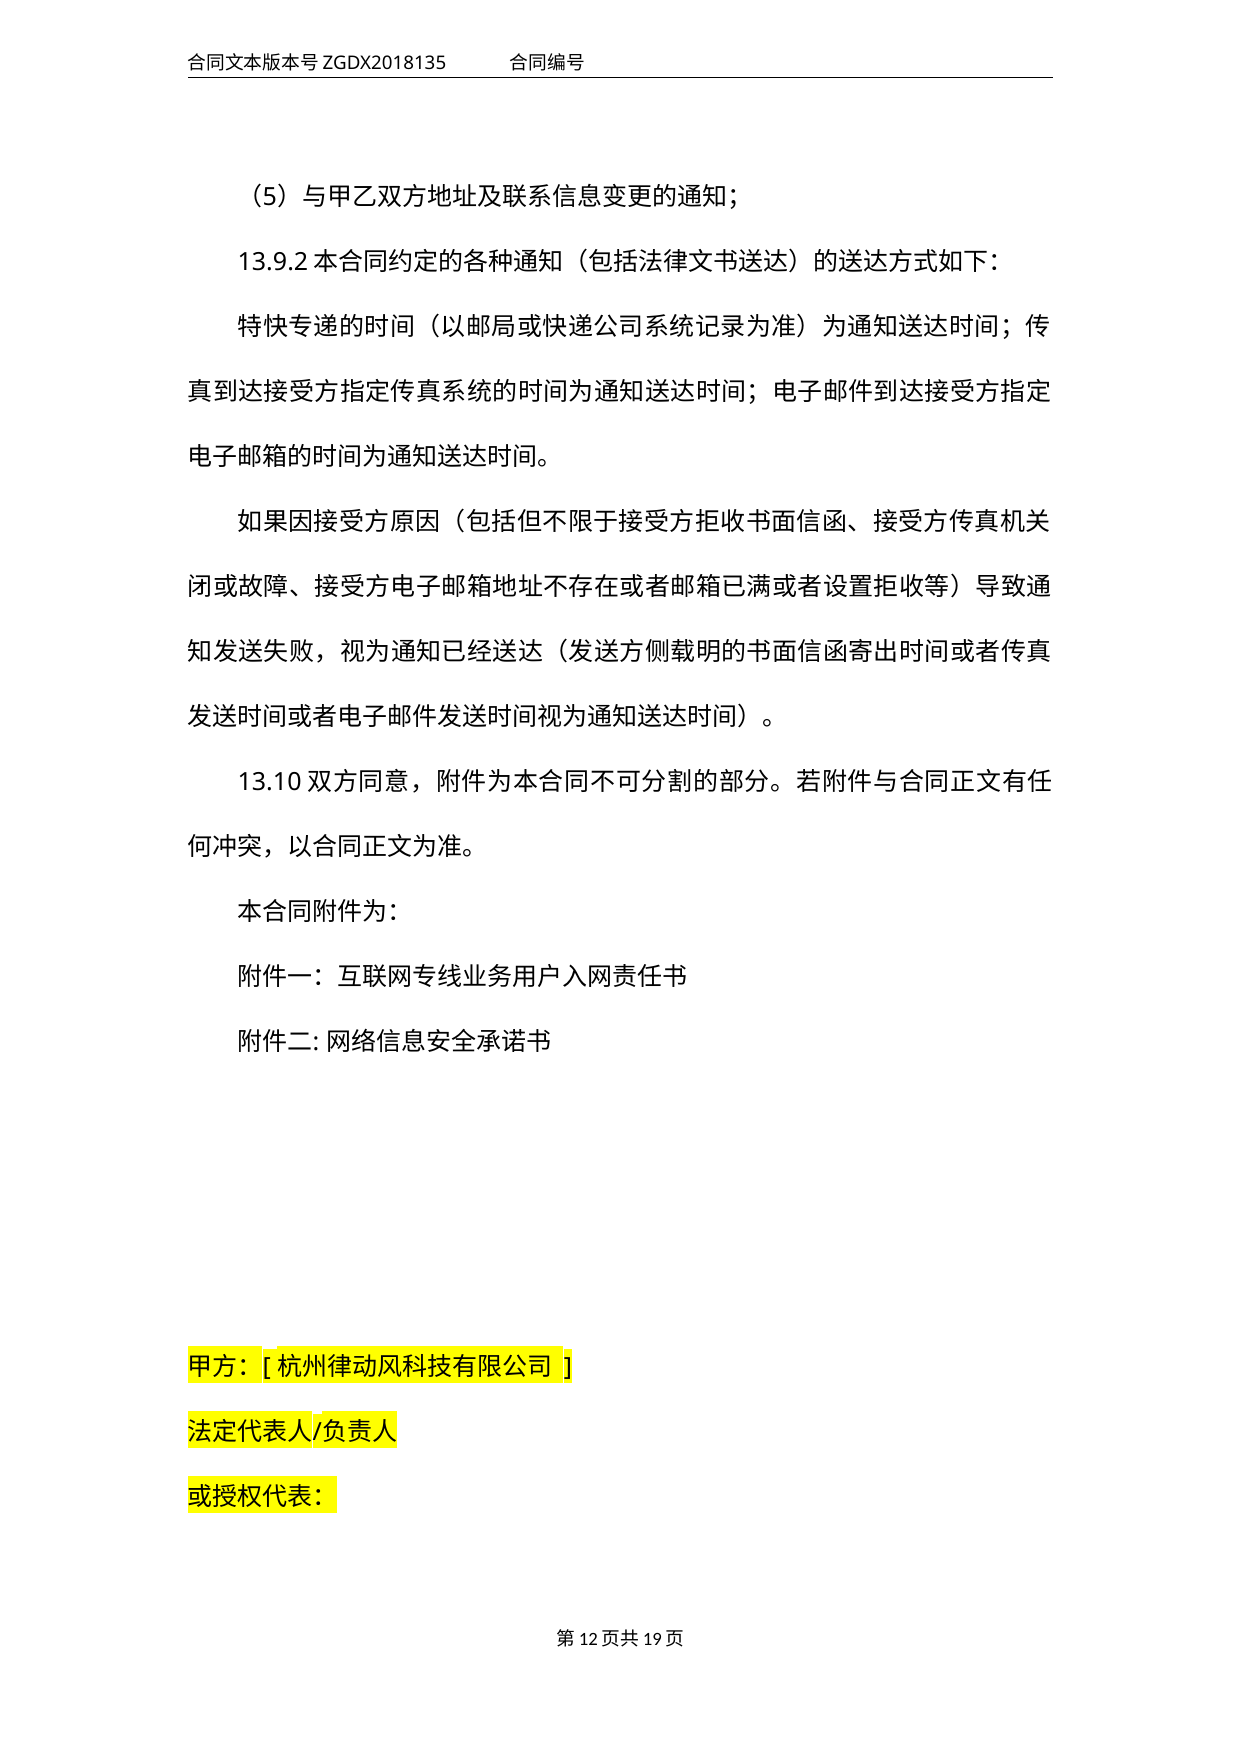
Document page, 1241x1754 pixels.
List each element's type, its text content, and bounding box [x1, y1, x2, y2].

text 13.9.2本合同约定的各种通知（包括法律文书送达）的送达方式如下： [187, 227, 1053, 292]
text 如果因接受方原因（包括但不限于接受方拒收书面信函、接受方传真机关闭或故障、接受方电子邮箱地址不存在或者邮箱已满或者设置拒收等）导致通知发送失败，视为通知已经送达（发送方侧载明的书面信函寄出时间或者传真发送时间或者电子邮件发送时间视为通知送达时间）。 [187, 487, 1053, 747]
text 13.10双方同意，附件为本合同不可分割的部分。若附件与合同正文有任何冲突，以合同正文为准。 [187, 747, 1053, 877]
text 甲方：[ 杭州律动风科技有限公司 ] [187, 1332, 1053, 1397]
text 特快专递的时间（以邮局或快递公司系统记录为准）为通知送达时间；传真到达接受方指定传真系统的时间为通知送达时间；电子邮件到达接受方指定电子邮箱的时间为通知送达时间。 [187, 292, 1053, 487]
text 法定代表人/负责人 [187, 1397, 1053, 1462]
text （5）与甲乙双方地址及联系信息变更的通知； [187, 162, 1053, 227]
text 附件一：互联网专线业务用户入网责任书 [187, 942, 1053, 1007]
text 本合同附件为： [187, 877, 1053, 942]
text 或授权代表： [187, 1462, 1053, 1527]
text 附件二: 网络信息安全承诺书 [187, 1007, 1053, 1072]
